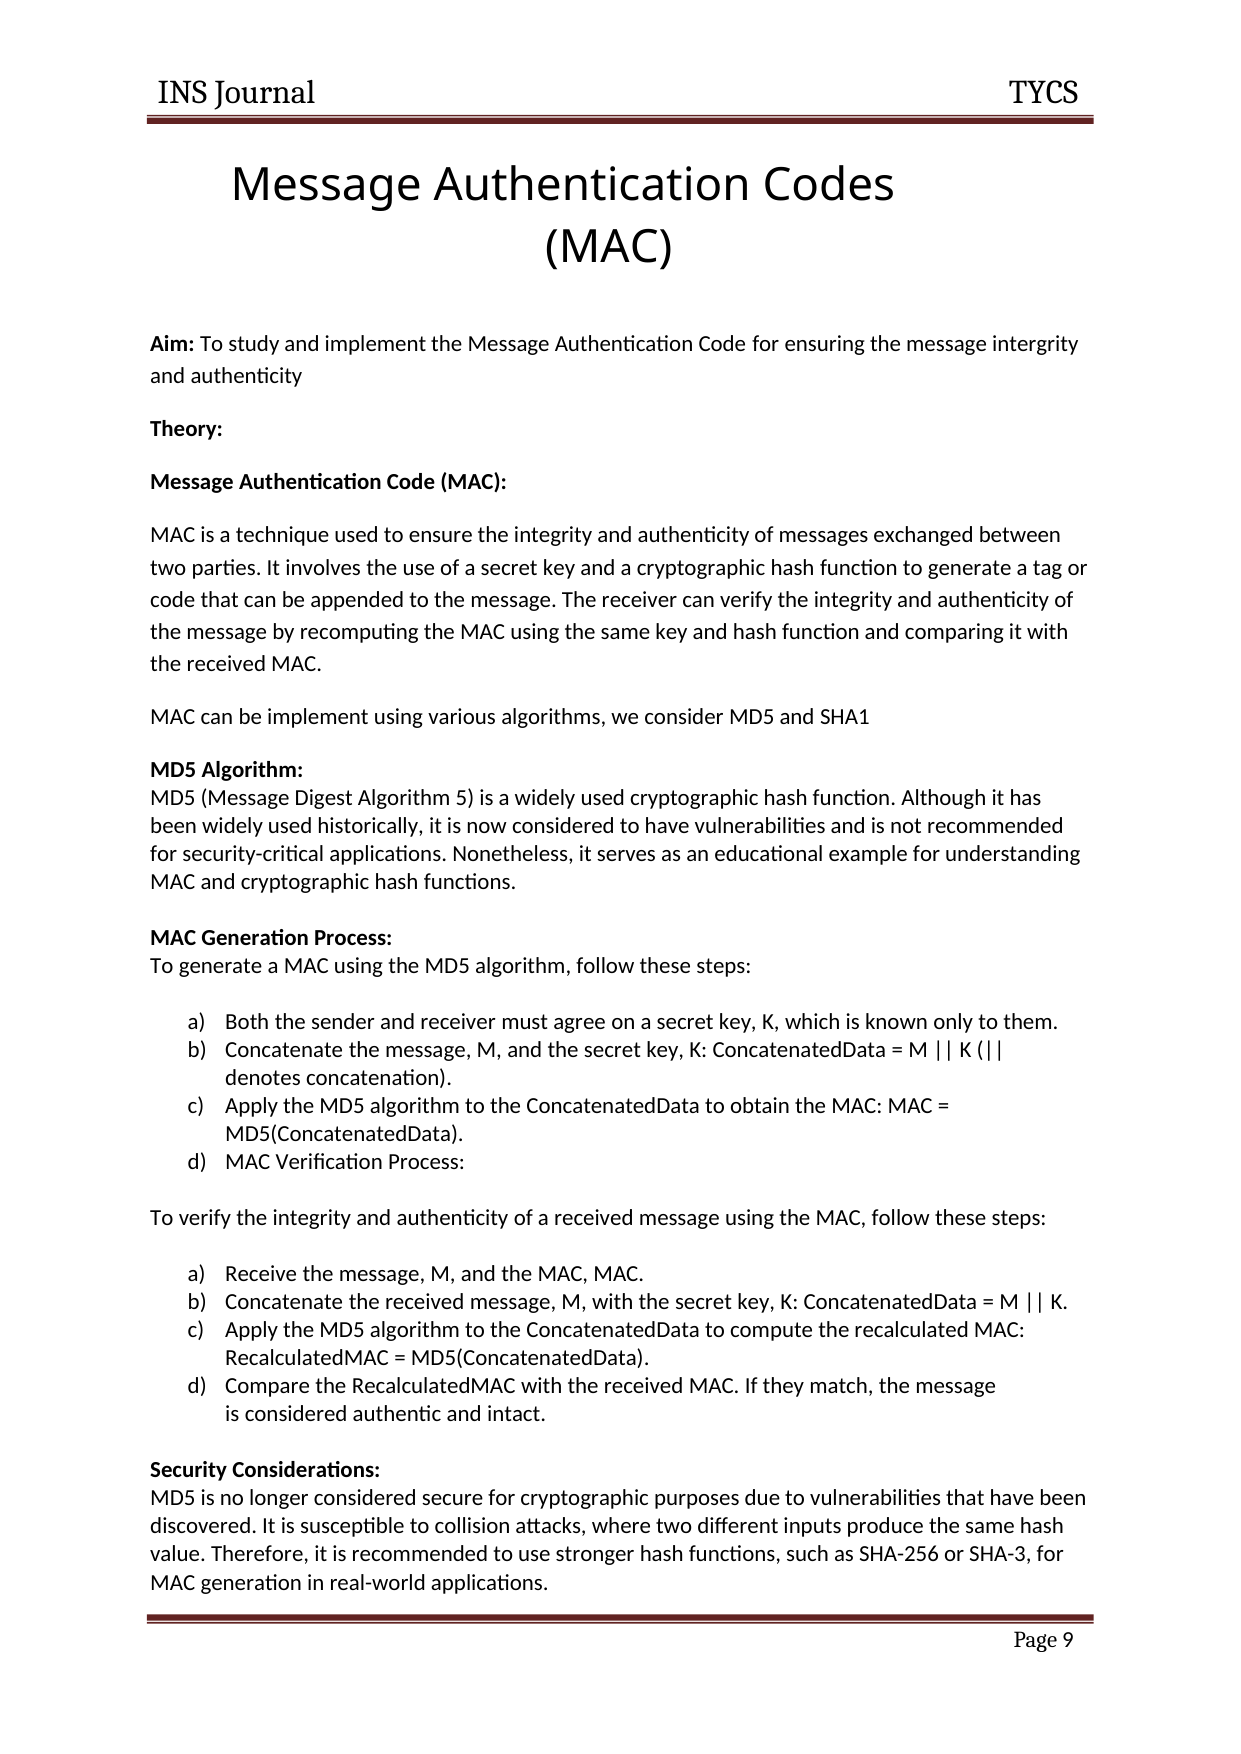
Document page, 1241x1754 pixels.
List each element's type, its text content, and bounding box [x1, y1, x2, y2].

text MAC can be implement using various algorithms, we consider MD5 and SHA1 [150, 702, 1194, 730]
text To generate a MAC using the MD5 algorithm, follow these steps: [150, 951, 1194, 979]
subtitle Security Considerations: [150, 1456, 1194, 1483]
subtitle MAC Generation Process: [150, 923, 1194, 951]
text To verify the integrity and authenticity of a received message using the MAC, follow these steps: [150, 1203, 1194, 1231]
subtitle Theory: [150, 414, 1194, 442]
list Compare the RecalculatedMAC with the received MAC. If they match, the message is considered authentic and intact. [187, 1371, 1014, 1427]
list Apply the MD5 algorithm to the ConcatenatedData to compute the recalculated MAC: RecalculatedMAC = MD5(ConcatenatedData). [187, 1315, 1027, 1371]
list Apply the MD5 algorithm to the ConcatenatedData to obtain the MAC: MAC = MD5(ConcatenatedData). [187, 1091, 950, 1147]
list Concatenate the message, M, and the secret key, K: ConcatenatedData = M || K (|| denotes concatenation). [187, 1035, 1084, 1091]
list Receive the message, M, and the MAC, MAC. [187, 1259, 1194, 1287]
text Message Authentication Code (MAC): [150, 467, 1194, 495]
list MAC Verification Process: [187, 1147, 1194, 1175]
subtitle MD5 Algorithm: [150, 755, 1194, 783]
list Both the sender and receiver must agree on a secret key, K, which is known only to them. [187, 1007, 1194, 1035]
text MD5 (Message Digest Algorithm 5) is a widely used cryptographic hash function. Although it has been widely used historically, it is now considered to have vulnerabilities and is not recommended for security-critical applications. Nonetheless, it serves as an educational example for understanding MAC and cryptographic hash functions. [150, 783, 1084, 895]
text MD5 is no longer considered secure for cryptographic purposes due to vulnerabilities that have been discovered. It is susceptible to collision attacks, where two different inputs produce the same hash value. Therefore, it is recommended to use stronger hash functions, such as SHA-256 or SHA-3, for MAC generation in real-world applications. [150, 1483, 1089, 1596]
text Aim: To study and implement the Message Authentication Code for ensuring the message intergrity and authenticity [150, 329, 1088, 389]
list Concatenate the received message, M, with the secret key, K: ConcatenatedData = M || K. [187, 1287, 1194, 1315]
subtitle Message Authentication Codes (MAC) [230, 151, 1011, 276]
text MAC is a technique used to ensure the integrity and authenticity of messages exchanged between two parties. It involves the use of a secret key and a cryptographic hash function to generate a tag or code that can be appended to the message. The receiver can verify the integrity and authenticity of the message by recomputing the MAC using the same key and hash function and comparing it with the received MAC. [150, 520, 1088, 677]
